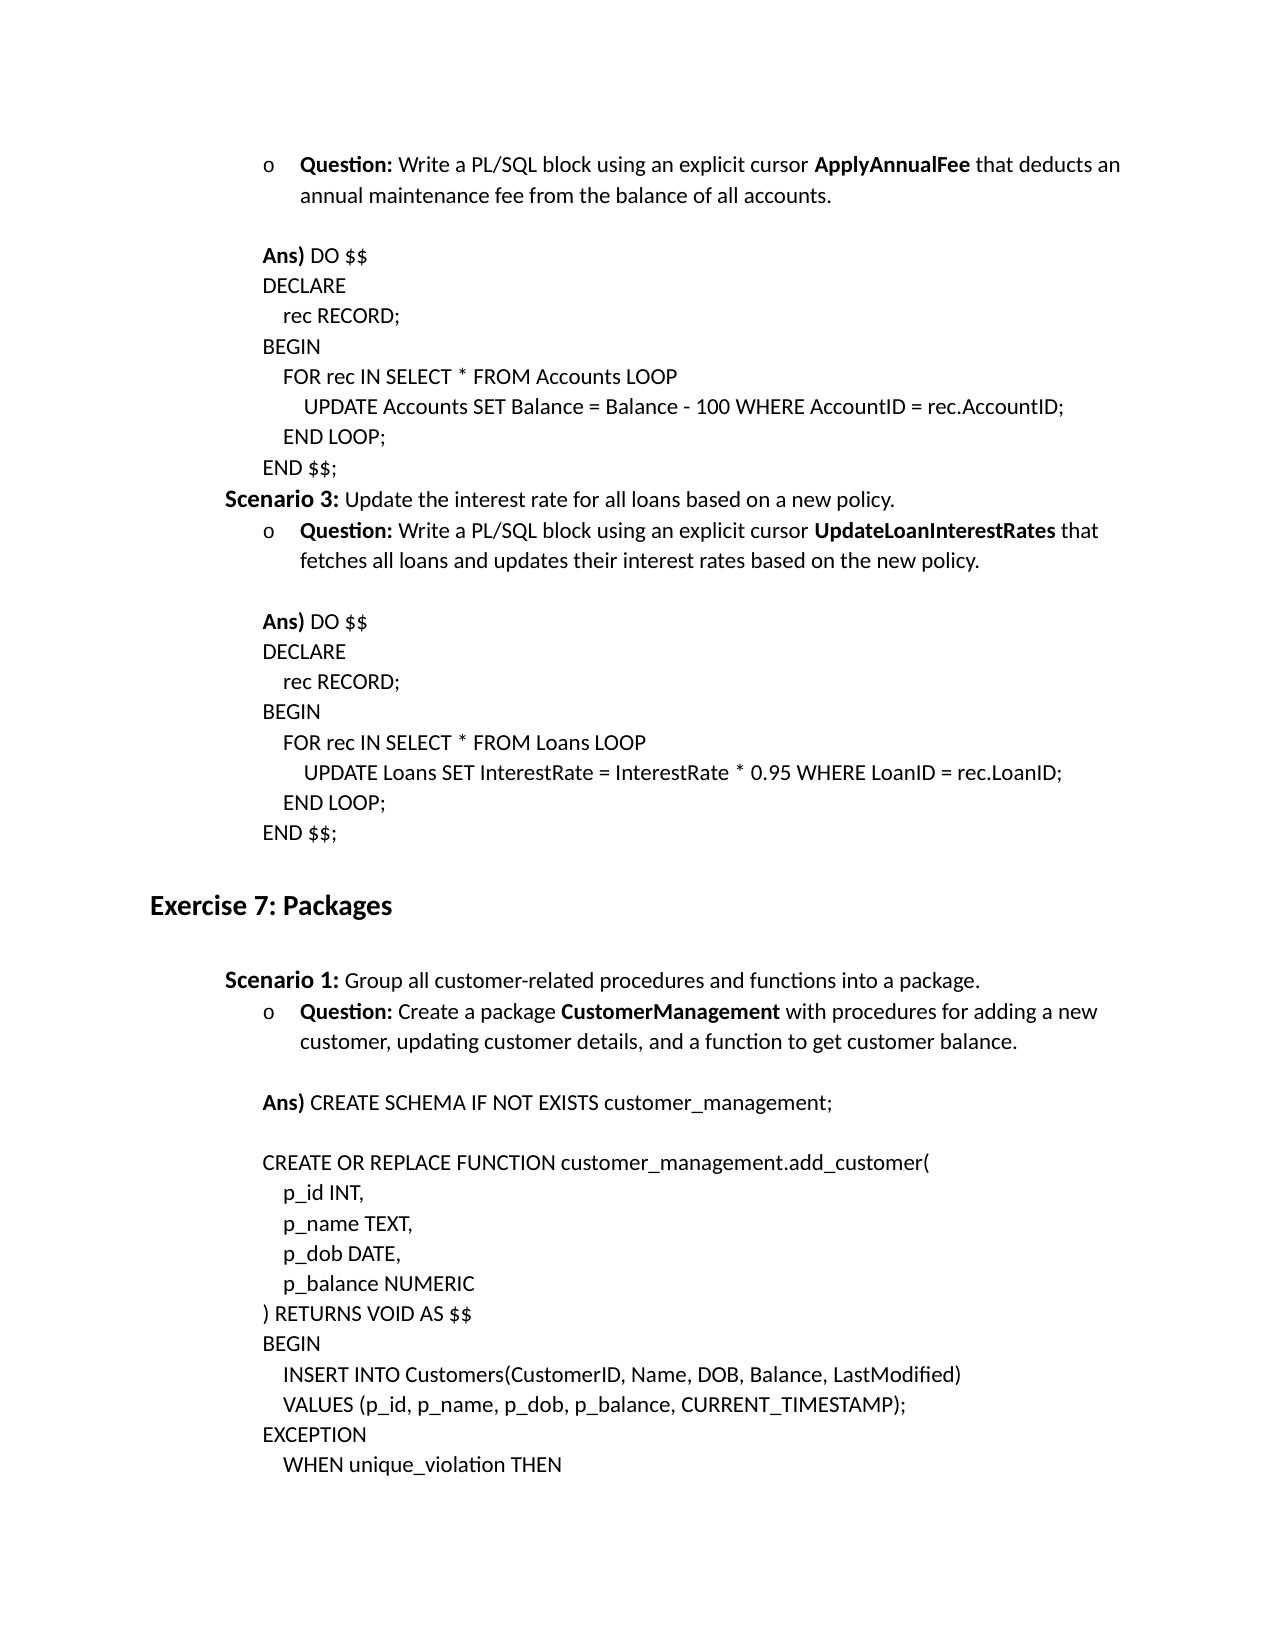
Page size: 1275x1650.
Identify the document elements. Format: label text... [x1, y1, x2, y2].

text BEGIN [262, 697, 1125, 726]
text p_id INT, [262, 1178, 1125, 1207]
text Scenario 1: Group all customer-related procedures and functions into a package. [225, 964, 1125, 994]
text FOR rec IN SELECT * FROM Accounts LOOP [262, 362, 1125, 390]
text END $$; [262, 818, 1125, 846]
text WHEN unique_violation THEN [262, 1450, 1125, 1478]
text VALUES (p_id, p_name, p_dob, p_balance, CURRENT_TIMESTAMP); [262, 1390, 1125, 1418]
list Question: Write a PL/SQL block using an explicit cursor ApplyAnnualFee that deducts an annual maintenance fee from the balance of all accounts. [262, 150, 1125, 209]
list Question: Create a package CustomerManagement with procedures for adding a new customer, updating customer details, and a function to get customer balance. [262, 997, 1125, 1056]
text END LOOP; [262, 422, 1125, 450]
text Scenario 3: Update the interest rate for all loans based on a new policy. [225, 483, 1125, 513]
text Exercise 7: Packages [150, 887, 1125, 923]
text Ans) DO $$ [262, 607, 1125, 635]
text ) RETURNS VOID AS $$ [262, 1299, 1125, 1327]
text BEGIN [262, 1329, 1125, 1358]
text DECLARE [262, 637, 1125, 665]
text UPDATE Loans SET InterestRate = InterestRate * 0.95 WHERE LoanID = rec.LoanID; [262, 758, 1125, 786]
text END LOOP; [262, 788, 1125, 816]
text BEGIN [262, 332, 1125, 360]
text FOR rec IN SELECT * FROM Loans LOOP [262, 728, 1125, 756]
text Ans) DO $$ [262, 241, 1125, 269]
text INSERT INTO Customers(CustomerID, Name, DOB, Balance, LastModified) [262, 1360, 1125, 1388]
text p_dob DATE, [262, 1239, 1125, 1267]
text EXCEPTION [262, 1420, 1125, 1448]
list Question: Write a PL/SQL block using an explicit cursor UpdateLoanInterestRates that fetches all loans and updates their interest rates based on the new policy. [262, 516, 1125, 574]
text Ans) CREATE SCHEMA IF NOT EXISTS customer_management; [262, 1088, 1125, 1116]
text CREATE OR REPLACE FUNCTION customer_management.add_customer( [262, 1148, 1125, 1176]
text END $$; [262, 453, 1125, 481]
text p_balance NUMERIC [262, 1269, 1125, 1297]
text DECLARE [262, 271, 1125, 299]
text p_name TEXT, [262, 1209, 1125, 1237]
text rec RECORD; [262, 302, 1125, 329]
text UPDATE Accounts SET Balance = Balance - 100 WHERE AccountID = rec.AccountID; [262, 392, 1125, 420]
text rec RECORD; [262, 667, 1125, 695]
